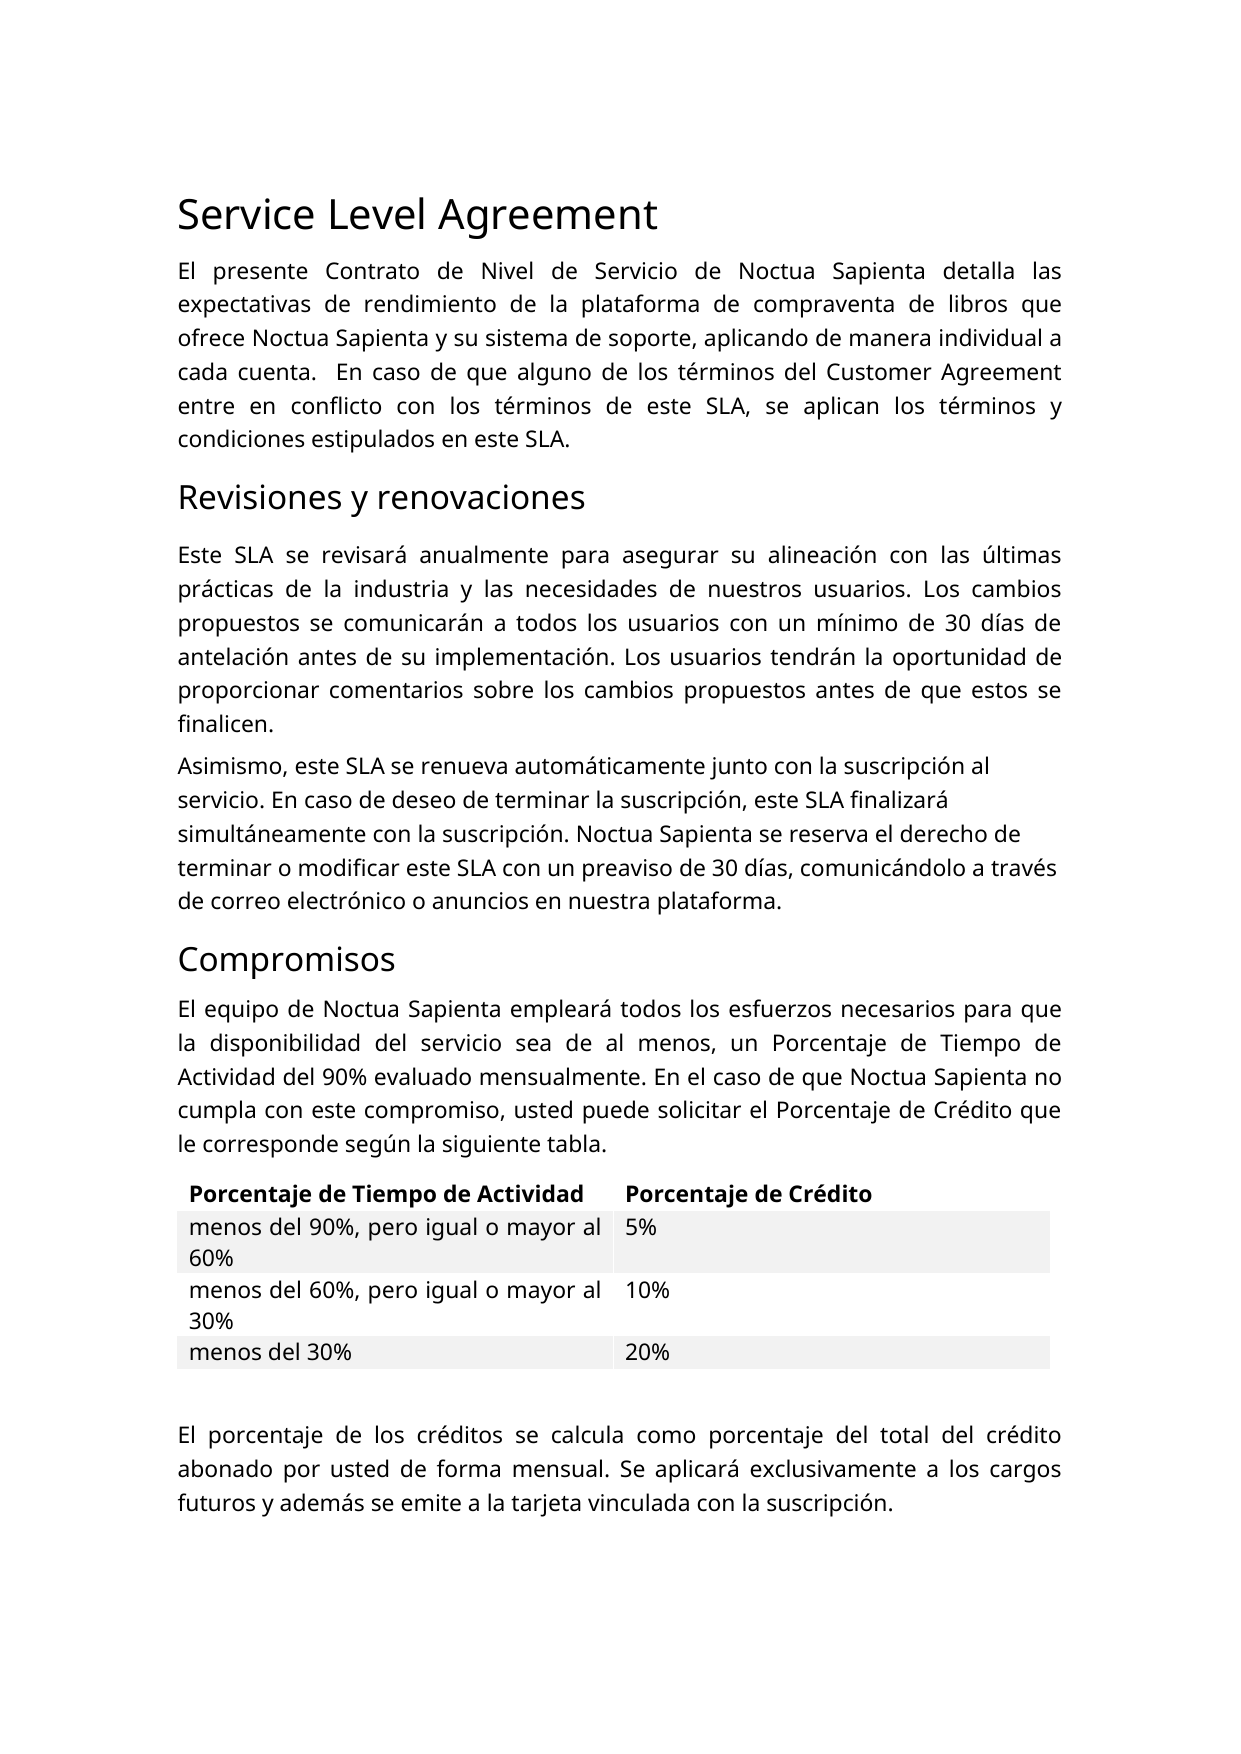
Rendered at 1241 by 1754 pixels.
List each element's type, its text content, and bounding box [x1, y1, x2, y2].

subtitle Compromisos [177, 936, 1063, 981]
table_cell 20% [614, 1336, 1050, 1369]
table_cell menos del 30% [177, 1336, 613, 1369]
subtitle Service Level Agreement [177, 185, 1063, 242]
text El presente Contrato de Nivel de Servicio de Noctua Sapienta detalla las expectativas de rendimiento de la plataforma de compraventa de libros que ofrece Noctua Sapienta y su sistema de soporte, aplicando de manera individual a cada cuenta. En caso de que alguno de los términos del Customer Agreement entre en conflicto con los términos de este SLA, se aplican los términos y condiciones estipulados en este SLA. [177, 255, 1063, 455]
table_cell 5% [614, 1211, 1050, 1273]
table_header Porcentaje de Crédito [614, 1179, 1050, 1211]
table_cell menos del 90%, pero igual o mayor al 60% [177, 1211, 613, 1273]
table_header Porcentaje de Tiempo de Actividad [177, 1179, 613, 1211]
text El porcentaje de los créditos se calcula como porcentaje del total del crédito abonado por usted de forma mensual. Se aplicará exclusivamente a los cargos futuros y además se emite a la tarjeta vinculada con la suscripción. [177, 1419, 1063, 1518]
text Asimismo, este SLA se renueva automáticamente junto con la suscripción al servicio. En caso de deseo de terminar la suscripción, este SLA finalizará simultáneamente con la suscripción. Noctua Sapienta se reserva el derecho de terminar o modificar este SLA con un preaviso de 30 días, comunicándolo a través de correo electrónico o anuncios en nuestra plataforma. [177, 750, 1063, 917]
table_cell menos del 60%, pero igual o mayor al 30% [177, 1274, 613, 1336]
subtitle Revisiones y renovaciones [177, 474, 1063, 519]
text El equipo de Noctua Sapienta empleará todos los esfuerzos necesarios para que la disponibilidad del servicio sea de al menos, un Porcentaje de Tiempo de Actividad del 90% evaluado mensualmente. En el caso de que Noctua Sapienta no cumpla con este compromiso, usted puede solicitar el Porcentaje de Crédito que le corresponde según la siguiente tabla. [177, 993, 1063, 1159]
subtitle Este SLA se revisará anualmente para asegurar su alineación con las últimas prácticas de la industria y las necesidades de nuestros usuarios. Los cambios propuestos se comunicarán a todos los usuarios con un mínimo de 30 días de antelación antes de su implementación. Los usuarios tendrán la oportunidad de proporcionar comentarios sobre los cambios propuestos antes de que estos se finalicen. [177, 539, 1063, 739]
table_cell 10% [614, 1274, 1050, 1336]
